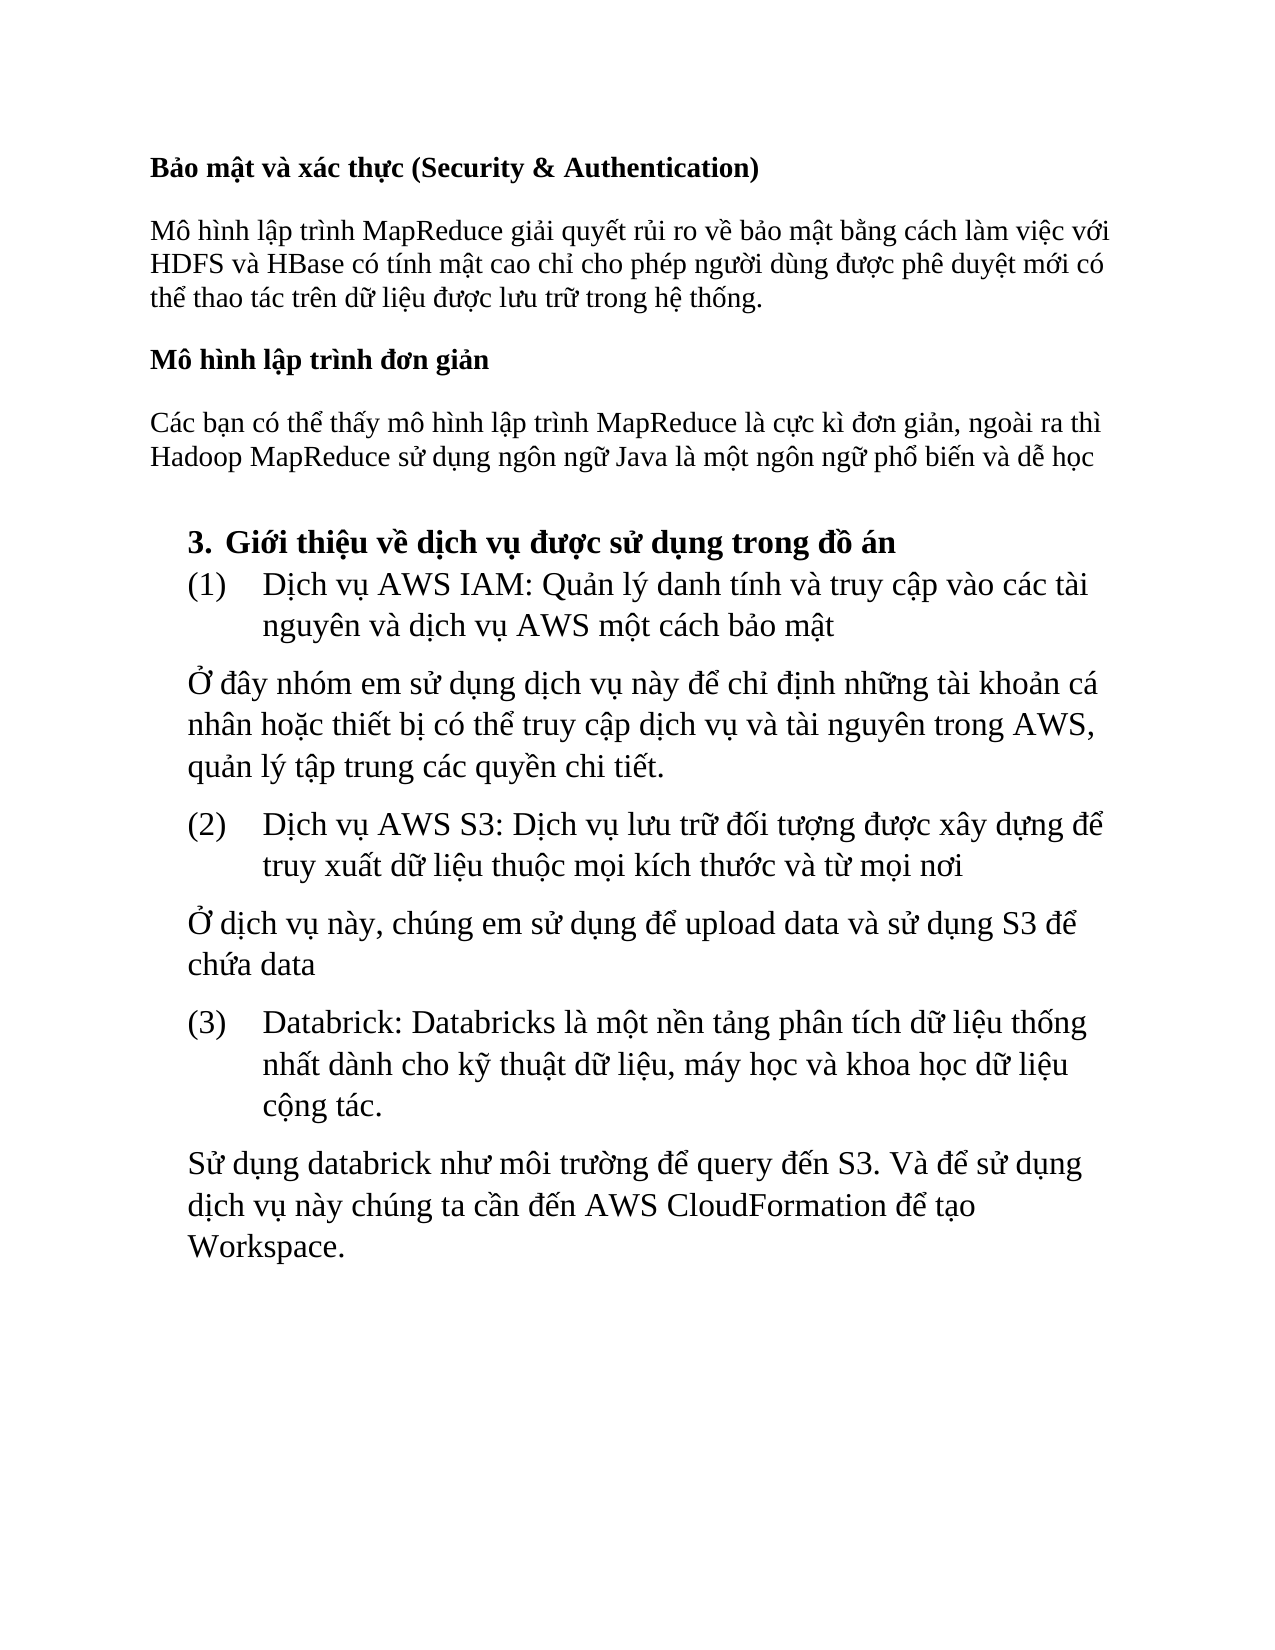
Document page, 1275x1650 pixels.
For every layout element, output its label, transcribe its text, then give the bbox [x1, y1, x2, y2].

list Dịch vụ AWS IAM: Quản lý danh tính và truy cập vào các tài nguyên và dịch vụ AWS một cách bảo mật [187, 564, 1125, 643]
list Giới thiệu về dịch vụ được sử dụng trong đồ án [187, 522, 1125, 561]
list Databrick: Databricks là một nền tảng phân tích dữ liệu thống nhất dành cho kỹ thuật dữ liệu, máy học và khoa học dữ liệu cộng tác. [187, 1003, 1125, 1124]
text Các bạn có thể thấy mô hình lập trình MapReduce là cực kì đơn giản, ngoài ra thì Hadoop MapReduce sử dụng ngôn ngữ Java là một ngôn ngữ phổ biến và dễ học [150, 405, 1125, 472]
subtitle Mô hình lập trình đơn giản [150, 342, 1125, 376]
list Dịch vụ AWS S3: Dịch vụ lưu trữ đối tượng được xây dựng để truy xuất dữ liệu thuộc mọi kích thước và từ mọi nơi [187, 804, 1125, 884]
text Sử dụng databrick như môi trường để query đến S3. Và để sử dụng dịch vụ này chúng ta cần đến AWS CloudFormation để tạo Workspace. [187, 1143, 1125, 1264]
subtitle Bảo mật và xác thực (Security & Authentication) [150, 150, 1125, 183]
text Mô hình lập trình MapReduce giải quyết rủi ro về bảo mật bằng cách làm việc với HDFS và HBase có tính mật cao chỉ cho phép người dùng được phê duyệt mới có thể thao tác trên dữ liệu được lưu trữ trong hệ thống. [150, 213, 1125, 313]
text Ở đây nhóm em sử dụng dịch vụ này để chỉ định những tài khoản cá nhân hoặc thiết bị có thể truy cập dịch vụ và tài nguyên trong AWS, quản lý tập trung các quyền chi tiết. [187, 663, 1125, 784]
text Ở dịch vụ này, chúng em sử dụng để upload data và sử dụng S3 để chứa data [187, 903, 1125, 983]
